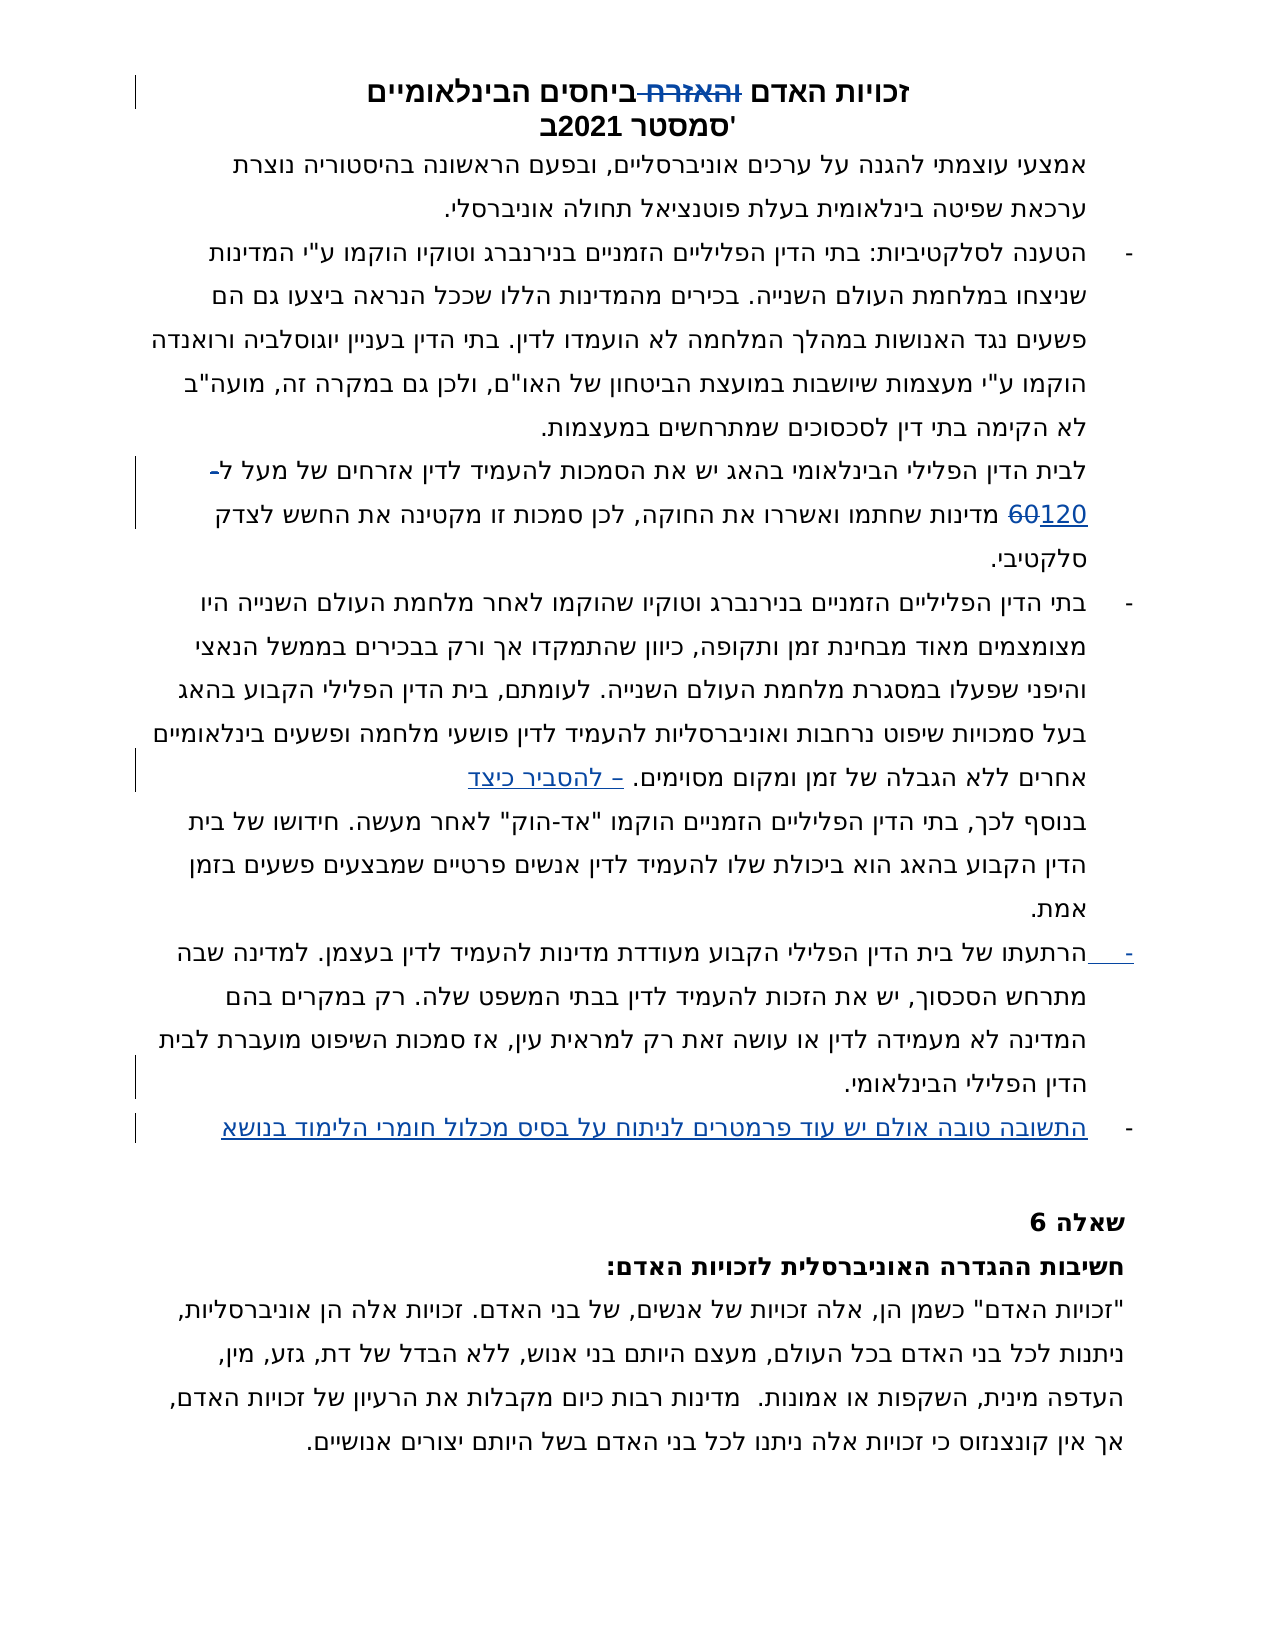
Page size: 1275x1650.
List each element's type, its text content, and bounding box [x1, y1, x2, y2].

text שאלה 6 [150, 1208, 1125, 1237]
list הטענה לסלקטיביות: בתי הדין הפליליים הזמניים בנירנברג וטוקיו הוקמו ע"י המדינות שניצחו במלחמת העולם השנייה. בכירים מהמדינות הללו שככל הנראה ביצעו גם הם פשעים נגד האנושות במהלך המלחמה לא הועמדו לדין. בתי הדין בעניין יוגוסלביה ורואנדה הוקמו ע"י מעצמות שיושבות במועצת הביטחון של האו"ם, ולכן גם במקרה זה, מועה"ב לא הקימה בתי דין לסכסוכים שמתרחשים במעצמות. [150, 237, 1125, 442]
list בנוסף לכך, בתי הדין הפליליים הזמניים הוקמו "אד-הוק" לאחר מעשה. חידושו של בית הדין הקבוע בהאג הוא ביכולת שלו להעמיד לדין אנשים פרטיים שמבצעים פשעים בזמן אמת. [150, 807, 1087, 923]
text "זכויות האדם" כשמן הן, אלה זכויות של אנשים, של בני האדם. זכויות אלה הן אוניברסליות, ניתנות לכל בני האדם בכל העולם, מעצם היותם בני אנוש, ללא הבדל של דת, גזע, מין, העדפה מינית, השקפות או אמונות. מדינות רבות כיום מקבלות את הרעיון של זכויות האדם, אך אין קונצנזוס כי זכויות אלה ניתנו לכל בני האדם בשל היותם יצורים אנושיים. [150, 1296, 1125, 1456]
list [150, 150, 1125, 223]
text חשיבות ההגדרה האוניברסלית לזכויות האדם: [150, 1252, 1125, 1281]
list הרתעתו של בית הדין הפלילי הקבוע מעודדת מדינות להעמיד לדין בעצמן. למדינה שבה מתרחש הסכסוך, יש את הזכות להעמיד לדין בבתי המשפט שלה. רק במקרים בהם המדינה לא מעמידה לדין או עושה זאת רק למראית עין, אז סמכות השיפוט מועברת לבית הדין הפלילי הבינלאומי. [150, 938, 1125, 1098]
list בתי הדין הפליליים הזמניים בנירנברג וטוקיו שהוקמו לאחר מלחמת העולם השנייה היו מצומצמים מאוד מבחינת זמן ותקופה, כיוון שהתמקדו אך ורק בבכירים בממשל הנאצי והיפני שפעלו במסגרת מלחמת העולם השנייה. לעומתם, בית הדין הפלילי הקבוע בהאג בעל סמכויות שיפוט נרחבות ואוניברסליות להעמיד לדין פושעי מלחמה ופשעים בינלאומיים אחרים ללא הגבלה של זמן ומקום מסוימים. [150, 588, 1125, 792]
list לבית הדין הפלילי הבינלאומי בהאג יש את הסמכות להעמיד לדין אזרחים של מעל ל מדינות שחתמו ואשררו את החוקה, לכן סמכות זו מקטינה את החשש לצדק סלקטיבי. [150, 456, 1087, 573]
